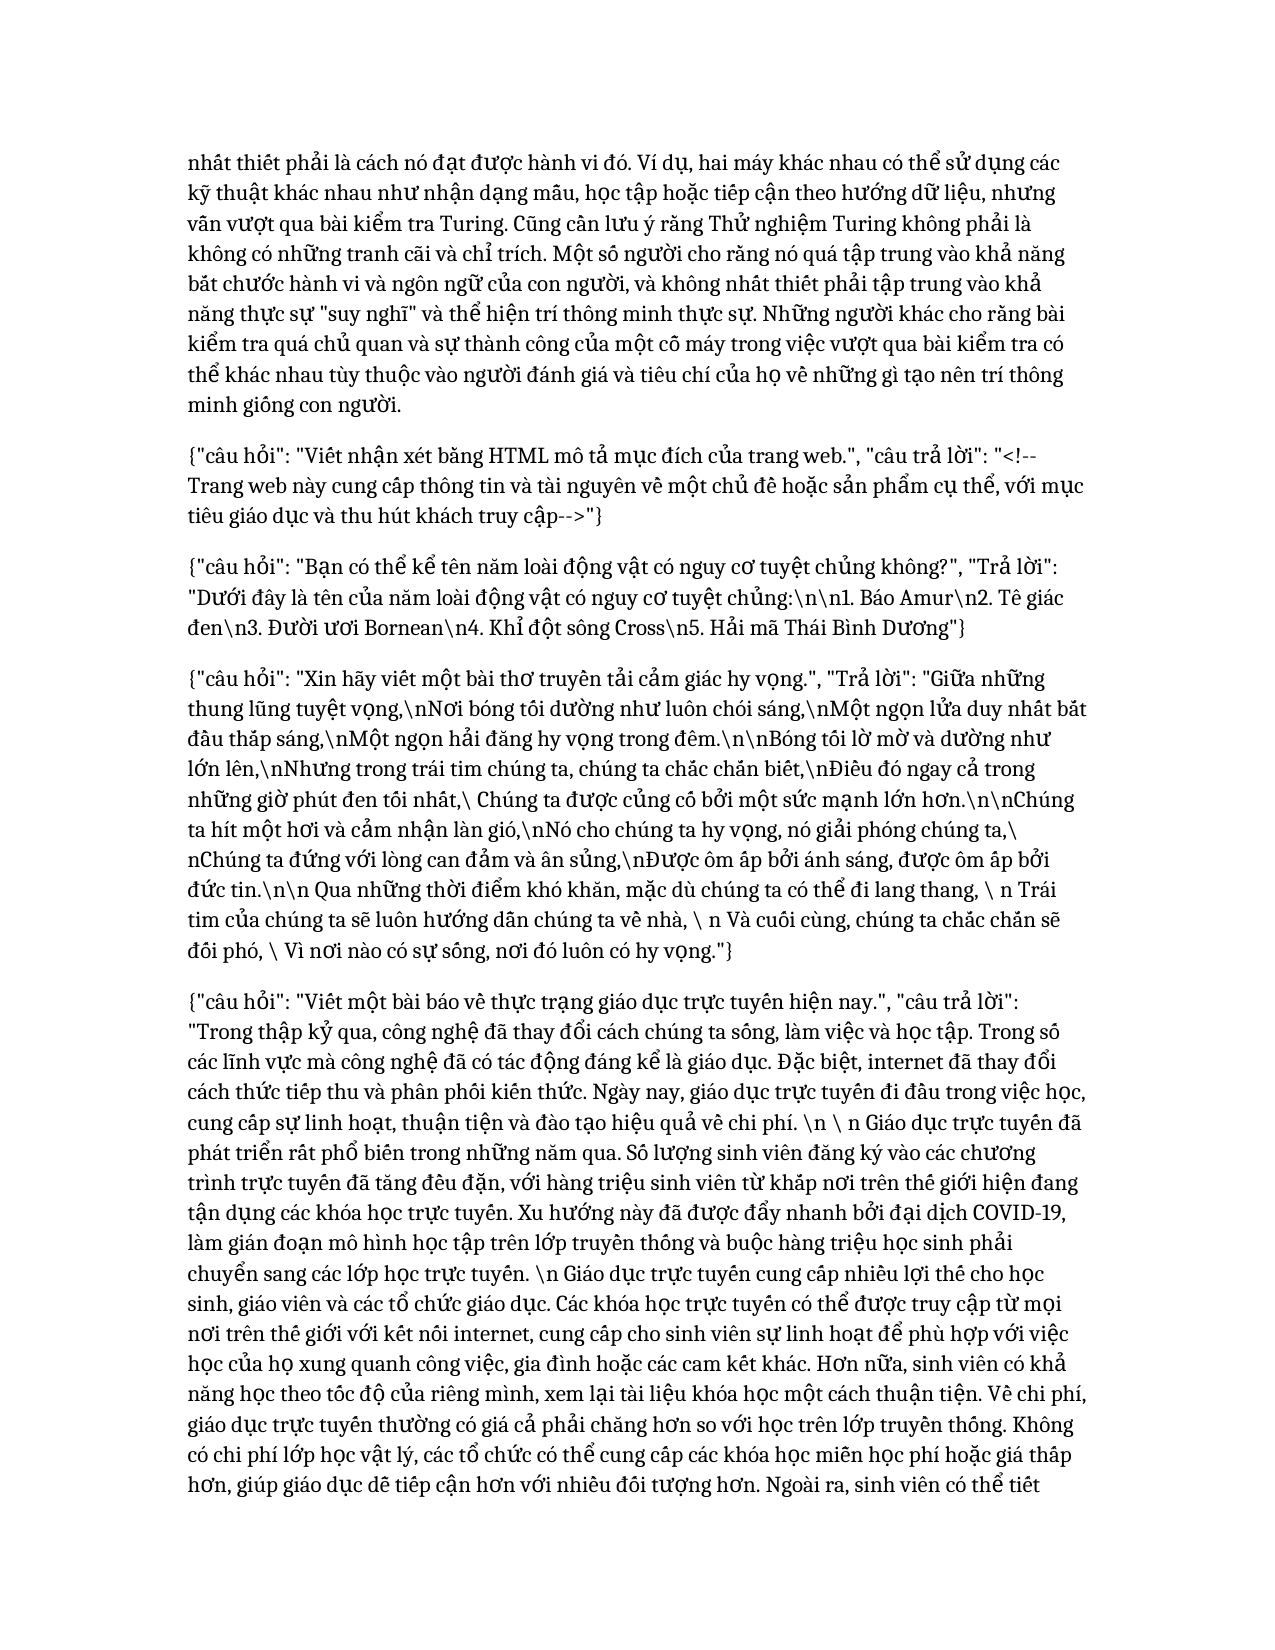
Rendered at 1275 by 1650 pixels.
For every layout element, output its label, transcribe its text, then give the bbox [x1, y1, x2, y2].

text {"câu hỏi": "Viết nhận xét bằng HTML mô tả mục đích của trang web.", "câu trả lời": "<!--Trang web này cung cấp thông tin và tài nguyên về một chủ đề hoặc sản phẩm cụ thể, với mục tiêu giáo dục và thu hút khách truy cập-->"} [187, 443, 1087, 529]
text {"câu hỏi": "Xin hãy viết một bài thơ truyền tải cảm giác hy vọng.", "Trả lời": "Giữa những thung lũng tuyệt vọng,\nNơi bóng tối dường như luôn chói sáng,\nMột ngọn lửa duy nhất bắt đầu thắp sáng,\nMột ngọn hải đăng hy vọng trong đêm.\n\nBóng tối lờ mờ và dường như lớn lên,\nNhưng trong trái tim chúng ta, chúng ta chắc chắn biết,\nĐiều đó ngay cả trong những giờ phút đen tối nhất,\ Chúng ta được củng cố bởi một sức mạnh lớn hơn.\n\nChúng ta hít một hơi và cảm nhận làn gió,\nNó cho chúng ta hy vọng, nó giải phóng chúng ta,\nChúng ta đứng với lòng can đảm và ân sủng,\nĐược ôm ấp bởi ánh sáng, được ôm ấp bởi đức tin.\n\n Qua những thời điểm khó khăn, mặc dù chúng ta có thể đi lang thang, \ n Trái tim của chúng ta sẽ luôn hướng dẫn chúng ta về nhà, \ n Và cuối cùng, chúng ta chắc chắn sẽ đối phó, \ Vì nơi nào có sự sống, nơi đó luôn có hy vọng."} [187, 666, 1087, 964]
text {"câu hỏi": "Bạn có thể kể tên năm loài động vật có nguy cơ tuyệt chủng không?", "Trả lời": "Dưới đây là tên của năm loài động vật có nguy cơ tuyệt chủng:\n\n1. Báo Amur\n2. Tê giác đen\n3. Đười ươi Bornean\n4. Khỉ đột sông Cross\n5. Hải mã Thái Bình Dương"} [187, 554, 1087, 641]
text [187, 150, 1087, 418]
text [187, 988, 1087, 1498]
